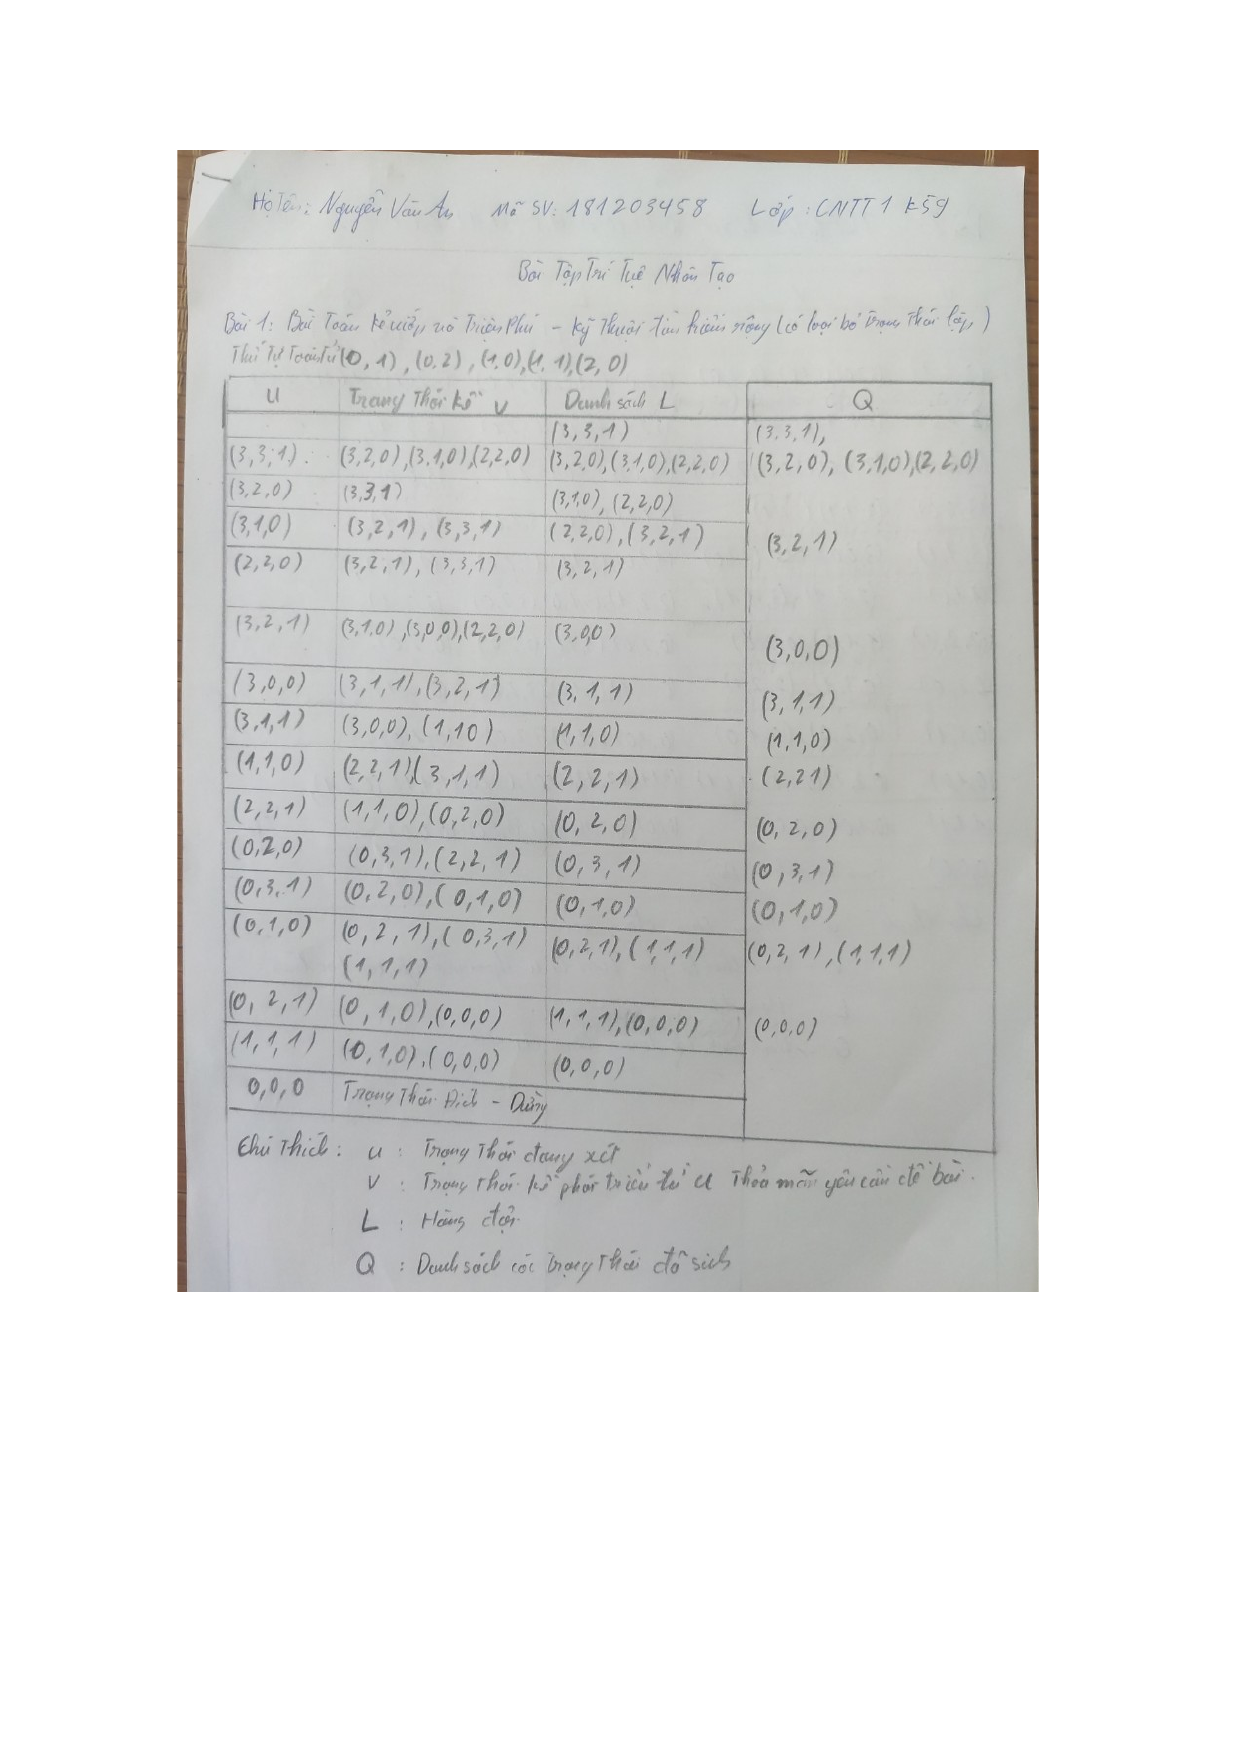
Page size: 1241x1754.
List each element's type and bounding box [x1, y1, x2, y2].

picture [177, 150, 1039, 1292]
